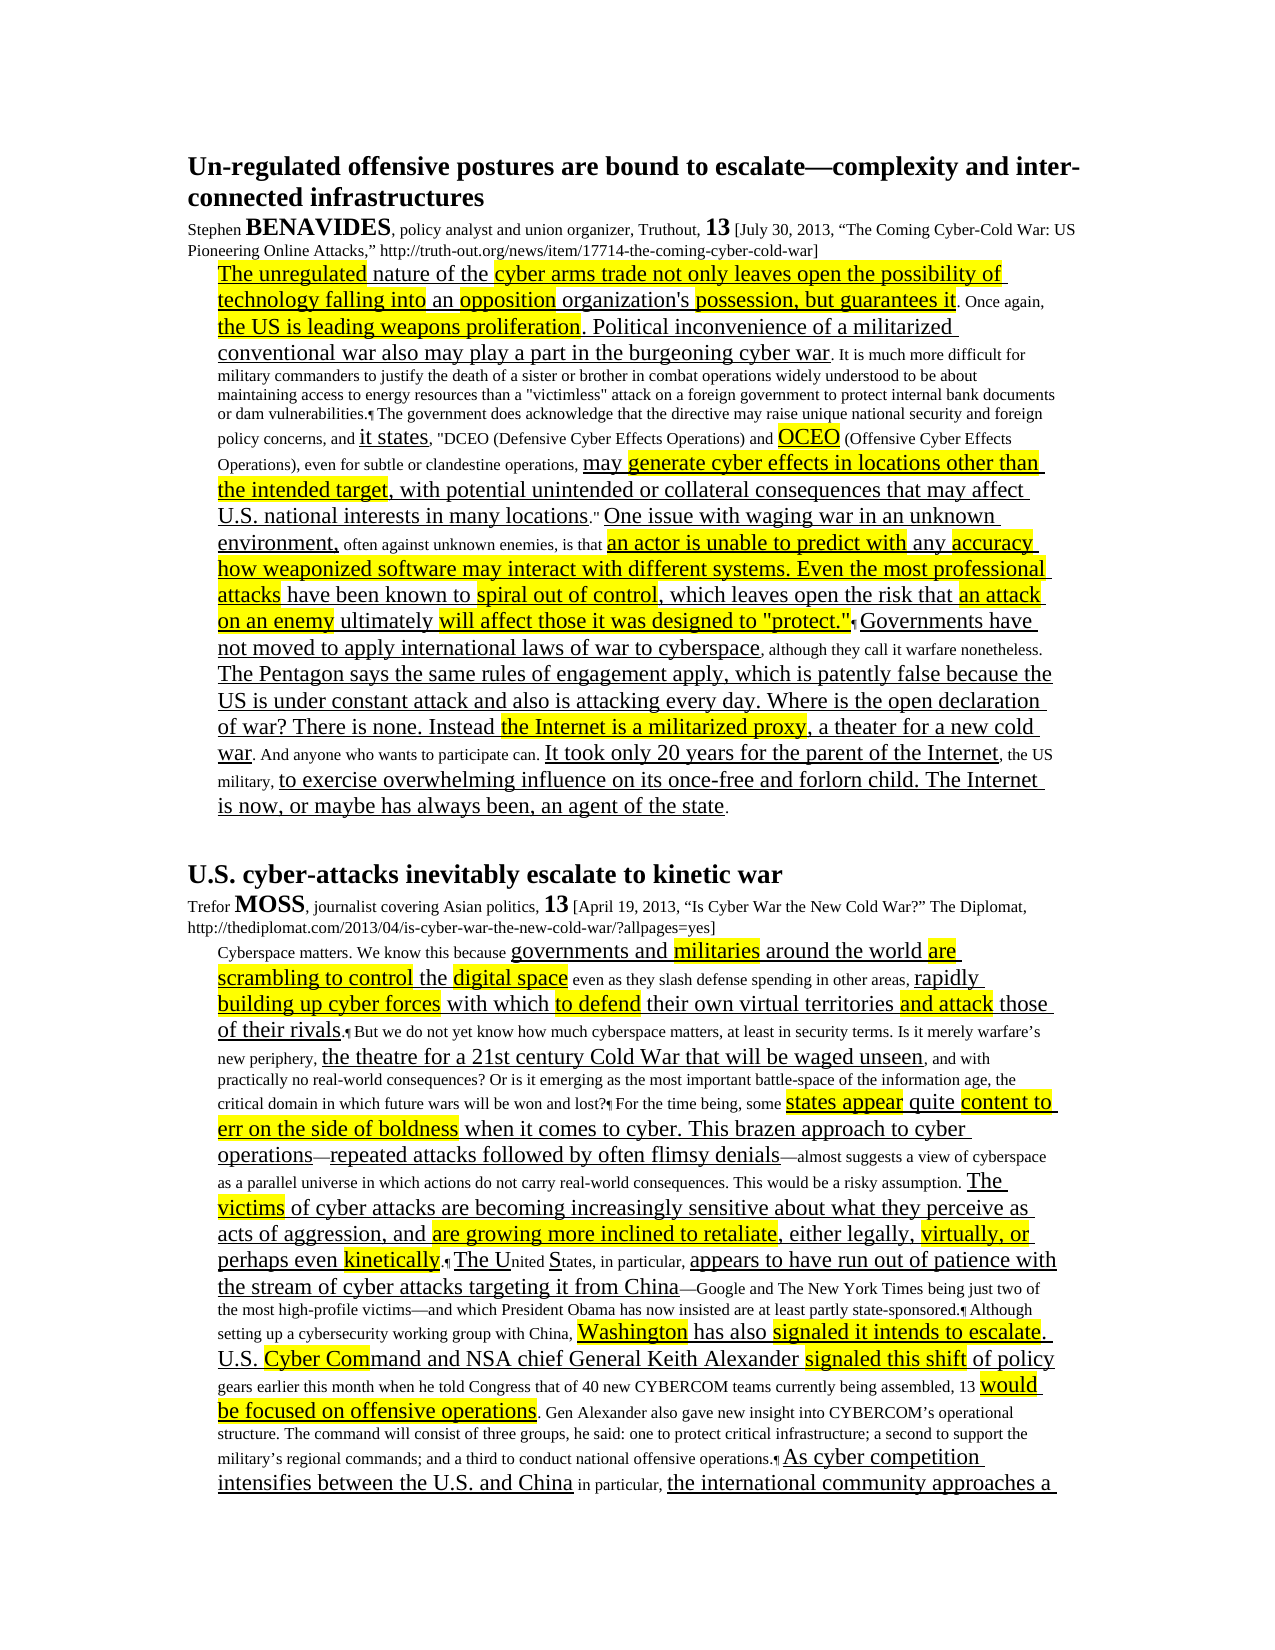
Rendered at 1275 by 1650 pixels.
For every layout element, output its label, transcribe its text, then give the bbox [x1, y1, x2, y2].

text The unregulated nature of the cyber arms trade not only leaves open the possibility of technology falling into an opposition organization's possession, but guarantees it. Once again, the US is leading weapons proliferation. Political inconvenience of a militarized conventional war also may play a part in the burgeoning cyber war. It is much more difficult for military commanders to justify the death of a sister or brother in combat operations widely understood to be about maintaining access to energy resources than a "victimless" attack on a foreign government to protect internal bank documents or dam vulnerabilities.¶ The government does acknowledge that the directive may raise unique national security and foreign policy concerns, and it states, "DCEO (Defensive Cyber Effects Operations) and OCEO (Offensive Cyber Effects Operations), even for subtle or clandestine operations, may generate cyber effects in locations other than the intended target, with potential unintended or collateral consequences that may affect U.S. national interests in many locations." One issue with waging war in an unknown environment, often against unknown enemies, is that an actor is unable to predict with any accuracy how weaponized software may interact with different systems. Even the most professional attacks have been known to spiral out of control, which leaves open the risk that an attack on an enemy ultimately will affect those it was designed to "protect."¶ Governments have not moved to apply international laws of war to cyberspace, although they call it warfare nonetheless. The Pentagon says the same rules of engagement apply, which is patently false because the US is under constant attack and also is attacking every day. Where is the open declaration of war? There is none. Instead the Internet is a militarized proxy, a theater for a new cold war. And anyone who wants to participate can. It took only 20 years for the parent of the Internet, the US military, to exercise overwhelming influence on its once-free and forlorn child. The Internet is now, or maybe has always been, an agent of the state. [217, 260, 1057, 818]
subtitle U.S. cyber-attacks inevitably escalate to kinetic war [187, 858, 1087, 889]
subtitle Un-regulated offensive postures are bound to escalate—complexity and inter-connected infrastructures [187, 150, 1087, 212]
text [217, 937, 1057, 1496]
text Trefor MOSS, journalist covering Asian politics, 13 [April 19, 2013, “Is Cyber War the New Cold War?” The Diplomat, http://thediplomat.com/2013/04/is-cyber-war-the-new-cold-war/?allpages=yes] [187, 889, 1087, 937]
text Stephen BENAVIDES, policy analyst and union organizer, Truthout, 13 [July 30, 2013, “The Coming Cyber-Cold War: US Pioneering Online Attacks,” http://truth-out.org/news/item/17714-the-coming-cyber-cold-war] [187, 212, 1087, 260]
